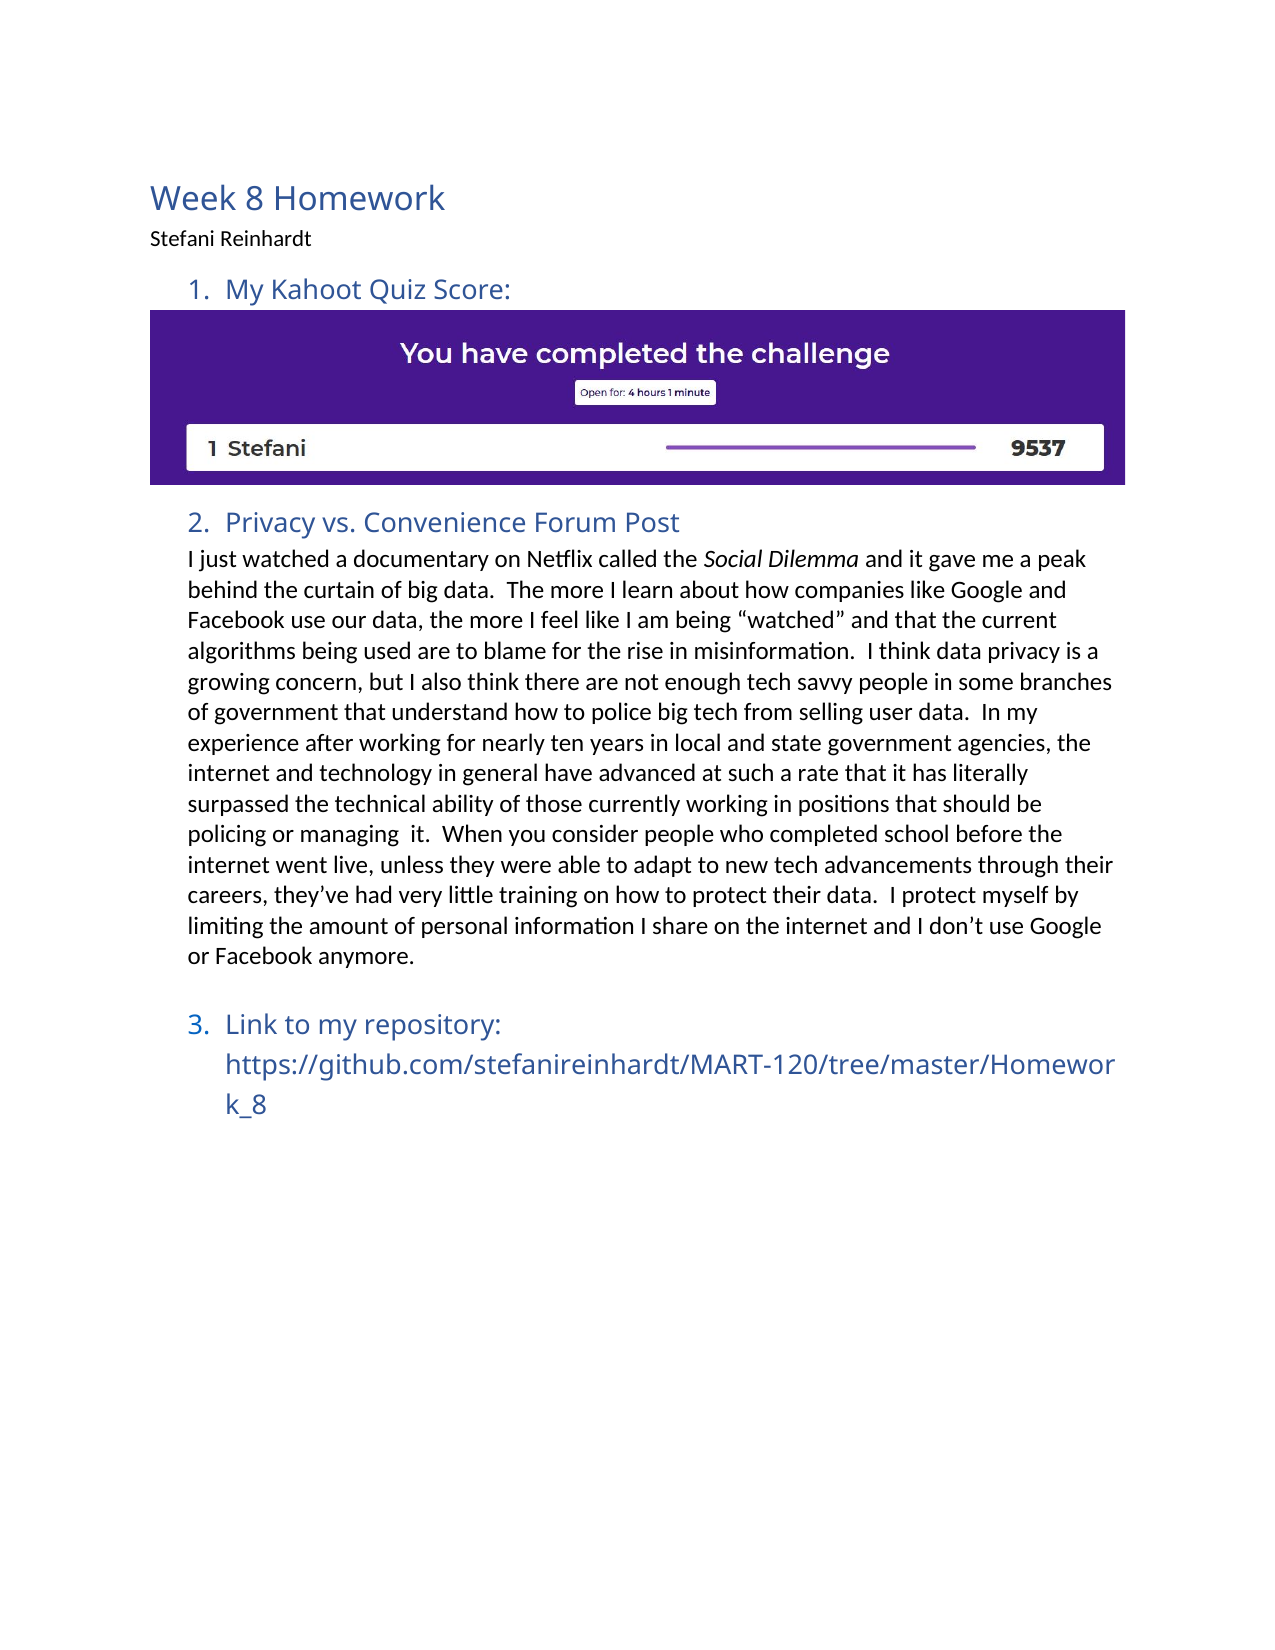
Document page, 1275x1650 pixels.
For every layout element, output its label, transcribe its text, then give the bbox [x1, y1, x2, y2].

text I just watched a documentary on Netflix called the Social Dilemma and it gave me a peak behind the curtain of big data. The more I learn about how companies like Google and Facebook use our data, the more I feel like I am being “watched” and that the current algorithms being used are to blame for the rise in misinformation. I think data privacy is a growing concern, but I also think there are not enough tech savvy people in some branches of government that understand how to police big tech from selling user data. In my experience after working for nearly ten years in local and state government agencies, the internet and technology in general have advanced at such a rate that it has literally surpassed the technical ability of those currently working in positions that should be policing or managing it. When you consider people who completed school before the internet went live, unless they were able to adapt to new tech advancements through their careers, they’ve had very little training on how to protect their data. I protect myself by limiting the amount of personal information I share on the internet and I don’t use Google or Facebook anymore. [187, 544, 1125, 971]
subtitle Week 8 Homework [150, 175, 1125, 220]
subtitle Link to my repository: https://github.com/stefanireinhardt/MART-120/tree/master/Homework_8 [187, 1006, 1125, 1122]
picture [150, 310, 1125, 485]
subtitle My Kahoot Quiz Score: [187, 271, 1125, 308]
subtitle Privacy vs. Convenience Forum Post [187, 504, 1125, 541]
text Stefani Reinhardt [150, 224, 1125, 252]
